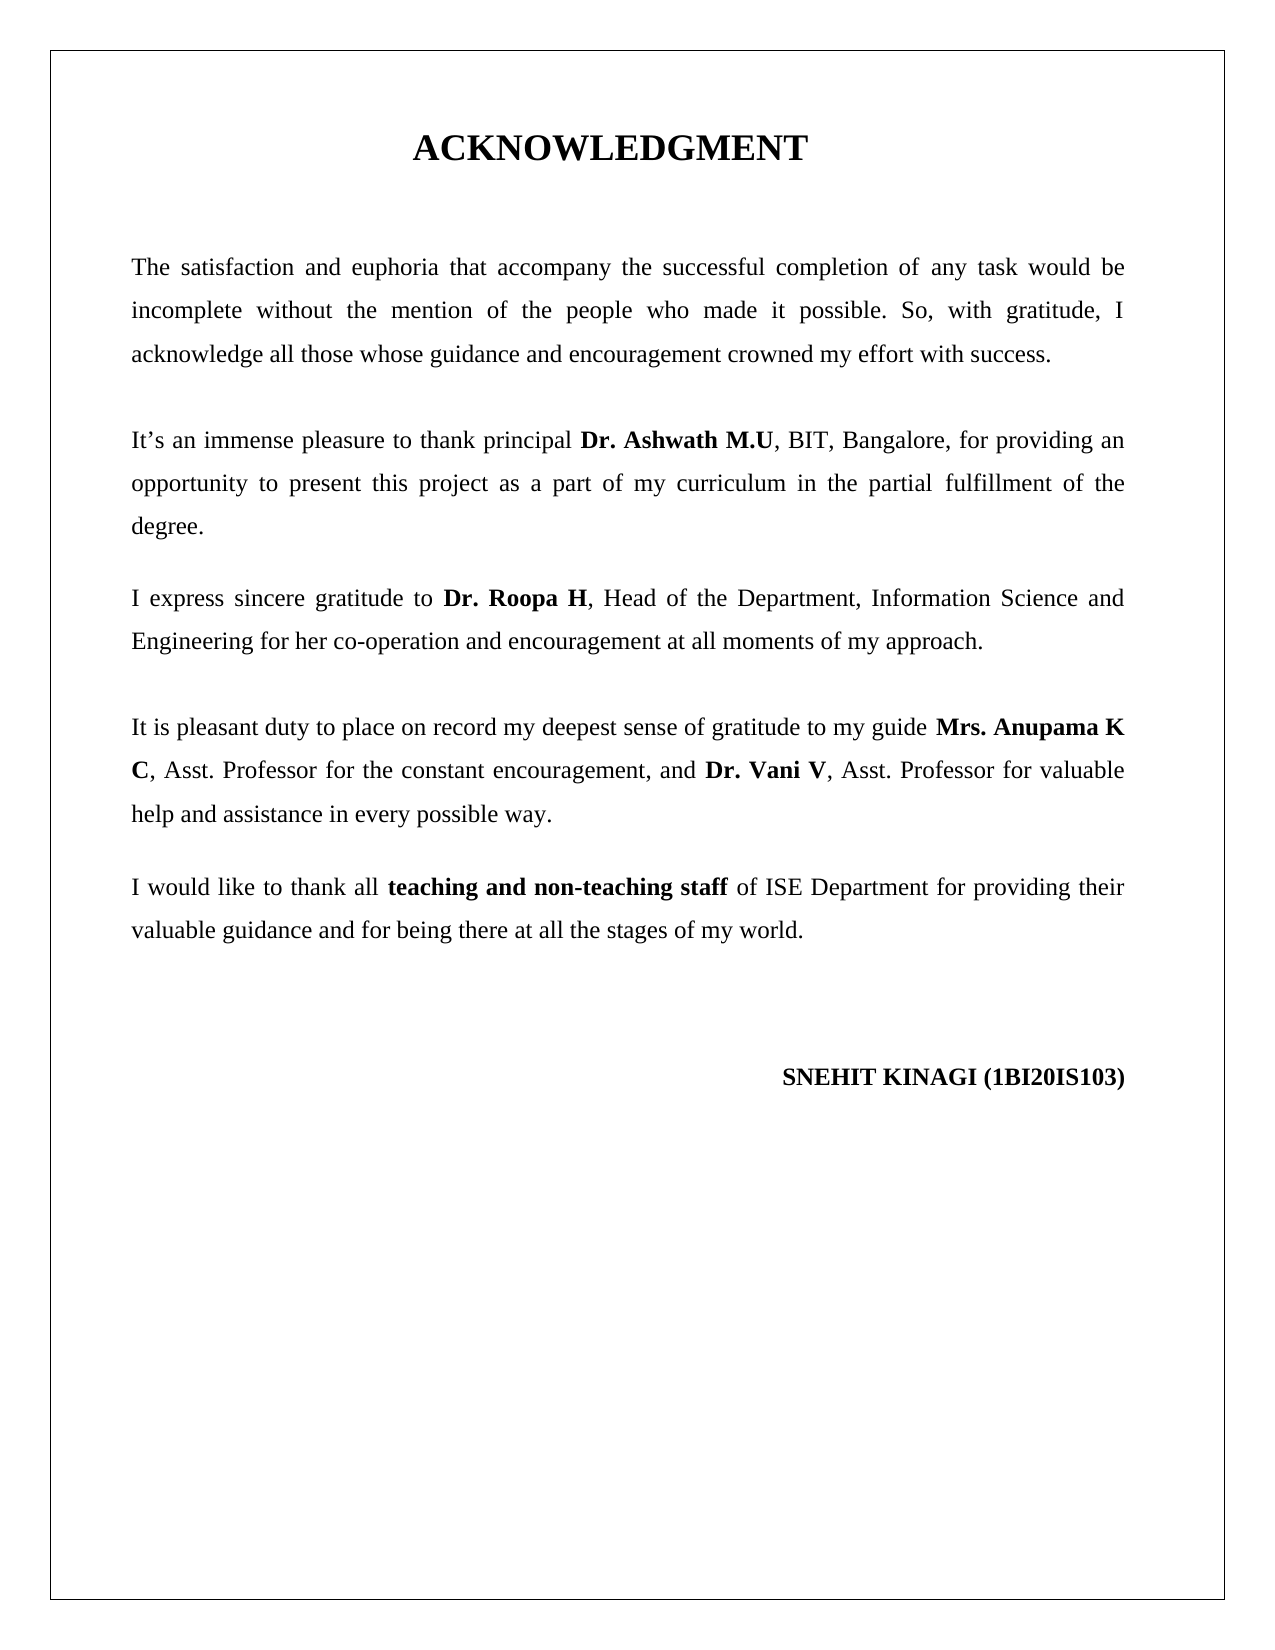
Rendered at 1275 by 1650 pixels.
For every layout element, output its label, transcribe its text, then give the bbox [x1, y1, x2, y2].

text The satisfaction and euphoria that accompany the successful completion of any task would be incomplete without the mention of the people who made it possible. So, with gratitude, I acknowledge all those whose guidance and encouragement crowned my effort with success. [131, 252, 1125, 367]
text It is pleasant duty to place on record my deepest sense of gratitude to my guide Mrs. Anupama K C, Asst. Professor for the constant encouragement, and Dr. Vani V, Asst. Professor for valuable help and assistance in every possible way. [131, 712, 1125, 827]
text I would like to thank all teaching and non-teaching staff of ISE Department for providing their valuable guidance and for being there at all the stages of my world. [131, 872, 1125, 943]
text SNEHIT KINAGI (1BI20IS103) [487, 1062, 1125, 1090]
text I express sincere gratitude to Dr. Roopa H, Head of the Department, Information Science and Engineering for her co-operation and encouragement at all moments of my approach. [131, 583, 1125, 655]
text It’s an immense pleasure to thank principal Dr. Ashwath M.U, BIT, Bangalore, for providing an opportunity to present this project as a part of my curriculum in the partial fulfillment of the degree. [131, 425, 1125, 540]
text ACKNOWLEDGMENT [337, 125, 1125, 168]
